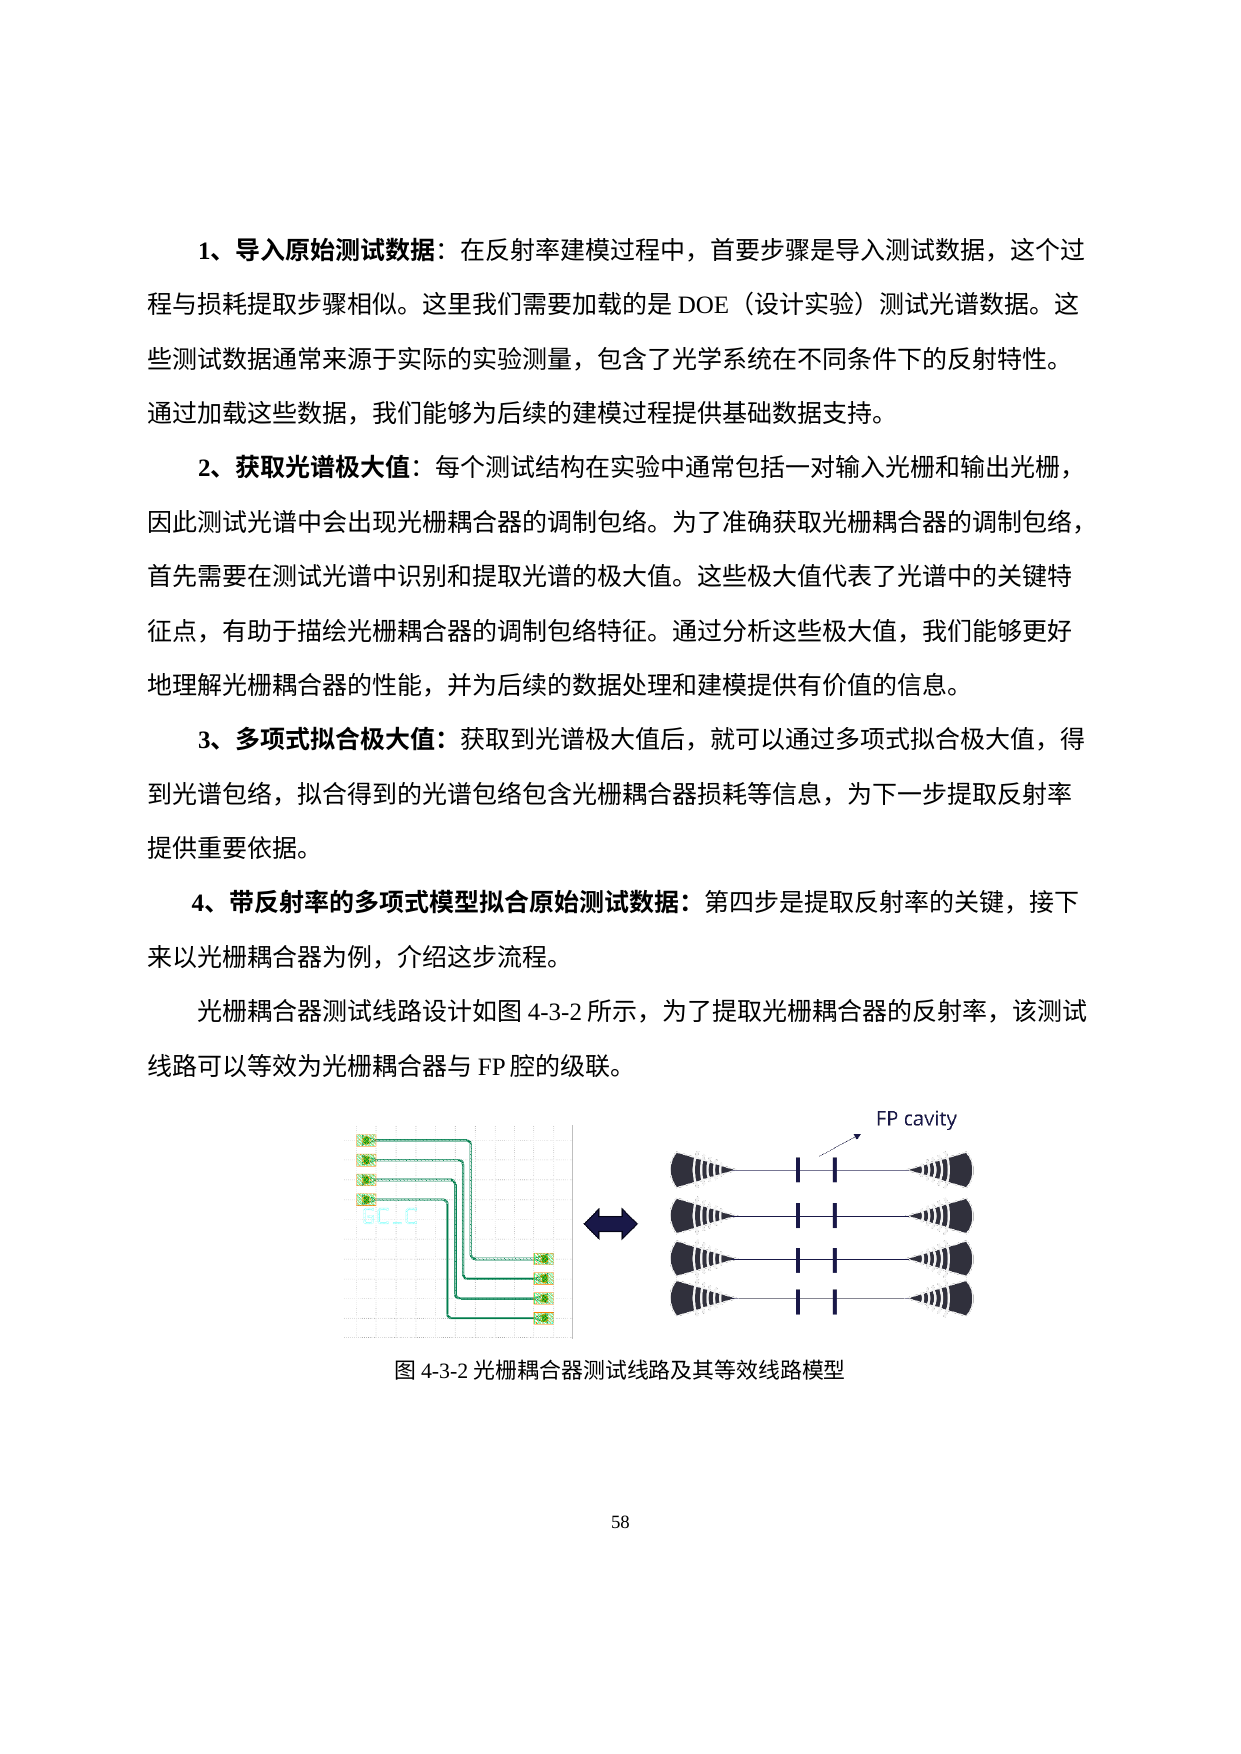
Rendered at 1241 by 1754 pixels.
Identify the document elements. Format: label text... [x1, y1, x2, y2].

text 光栅耦合器测试线路设计如图4-3-2所示，为了提取光栅耦合器的反射率，该测试线路可以等效为光栅耦合器与FP腔的级联。 [148, 992, 1092, 1082]
text 2、获取光谱极大值：每个测试结构在实验中通常包括一对输入光栅和输出光栅，因此测试光谱中会出现光栅耦合器的调制包络。为了准确获取光栅耦合器的调制包络，首先需要在测试光谱中识别和提取光谱的极大值。这些极大值代表了光谱中的关键特征点，有助于描绘光栅耦合器的调制包络特征。通过分析这些极大值，我们能够更好地理解光栅耦合器的性能，并为后续的数据处理和建模提供有价值的信息。 [148, 448, 1092, 702]
picture [344, 1100, 984, 1339]
text 图4-3-2 光栅耦合器测试线路及其等效线路模型 [148, 1353, 1092, 1385]
text 1、导入原始测试数据：在反射率建模过程中，首要步骤是导入测试数据，这个过程与损耗提取步骤相似。这里我们需要加载的是DOE（设计实验）测试光谱数据。这些测试数据通常来源于实际的实验测量，包含了光学系统在不同条件下的反射特性。通过加载这些数据，我们能够为后续的建模过程提供基础数据支持。 [148, 230, 1092, 430]
text 3、多项式拟合极大值：获取到光谱极大值后，就可以通过多项式拟合极大值，得到光谱包络，拟合得到的光谱包络包含光栅耦合器损耗等信息，为下一步提取反射率提供重要依据。 [148, 720, 1092, 865]
text 4、带反射率的多项式模型拟合原始测试数据：第四步是提取反射率的关键，接下来以光栅耦合器为例，介绍这步流程。 [148, 883, 1092, 973]
